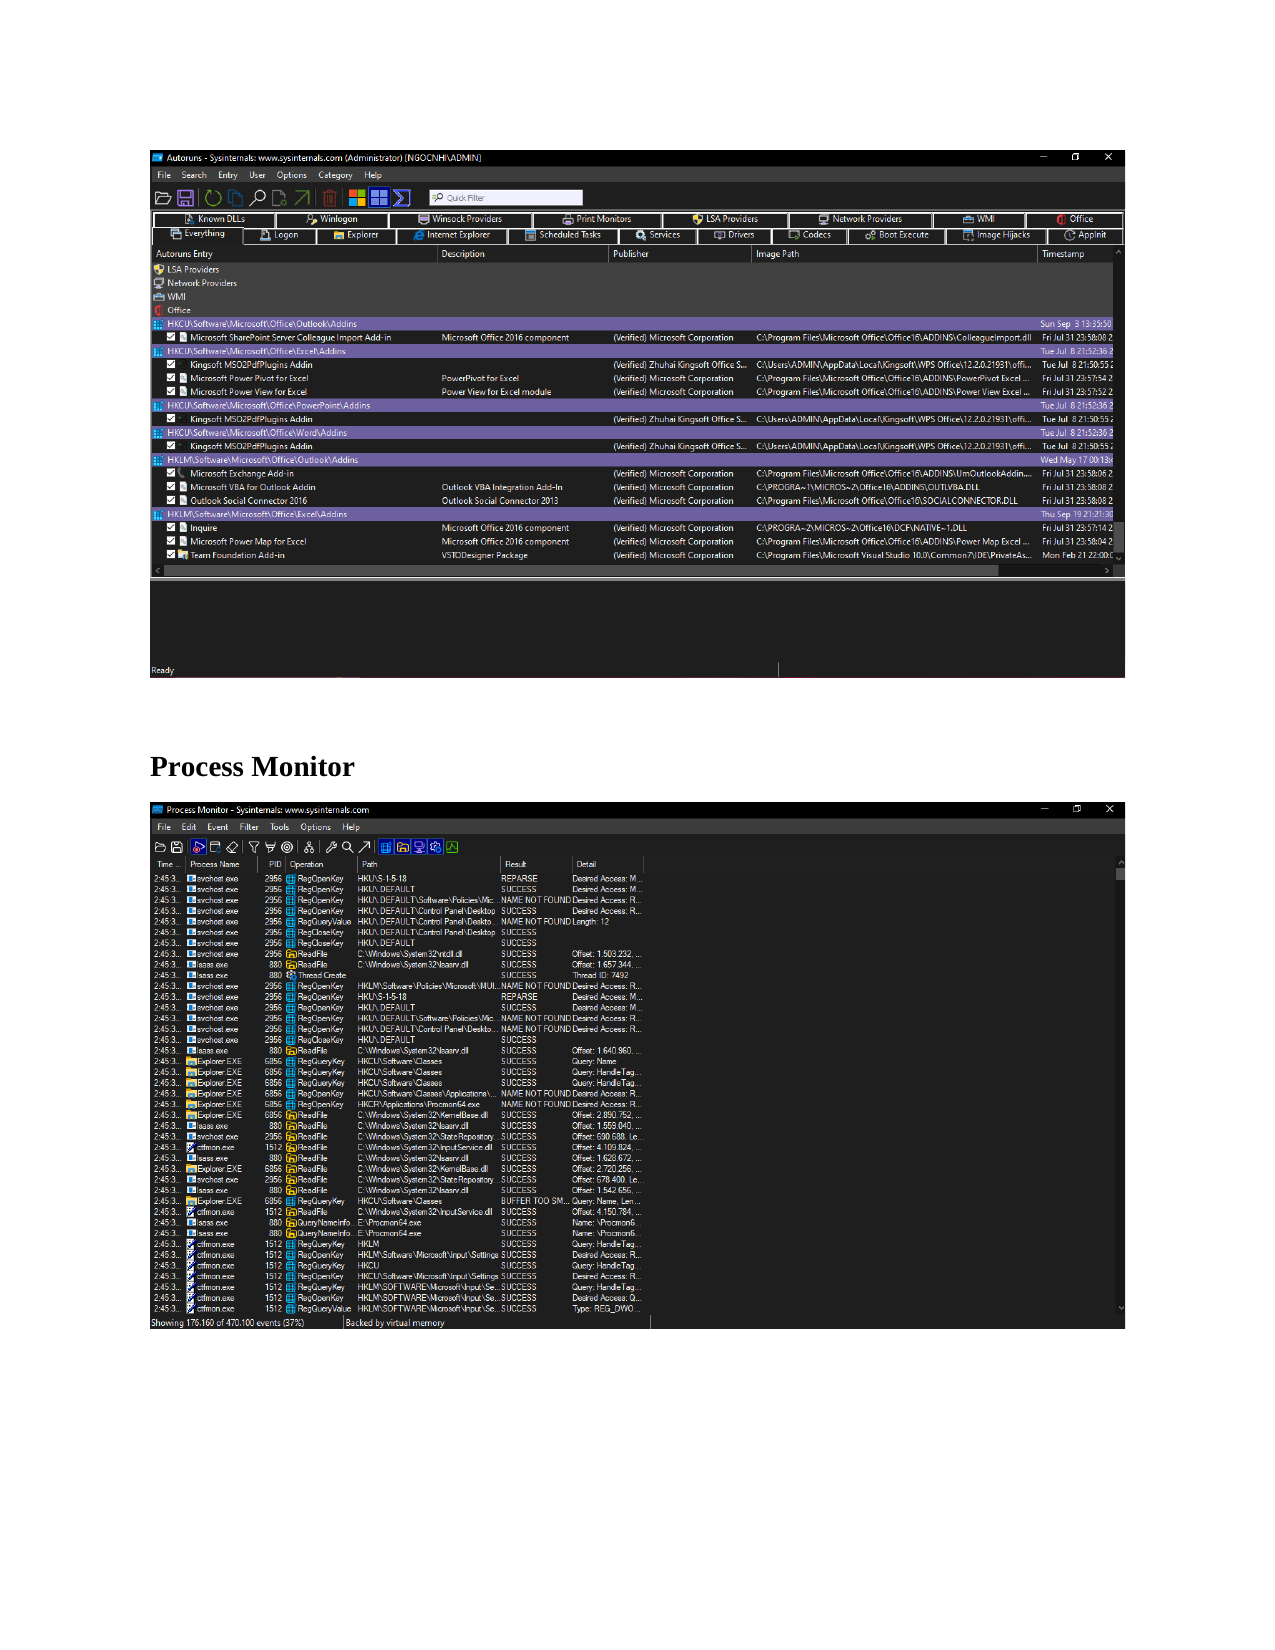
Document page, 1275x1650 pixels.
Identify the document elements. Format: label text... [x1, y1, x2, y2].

text Process Monitor [150, 749, 1125, 783]
picture [150, 802, 1125, 1329]
picture [150, 150, 1125, 678]
